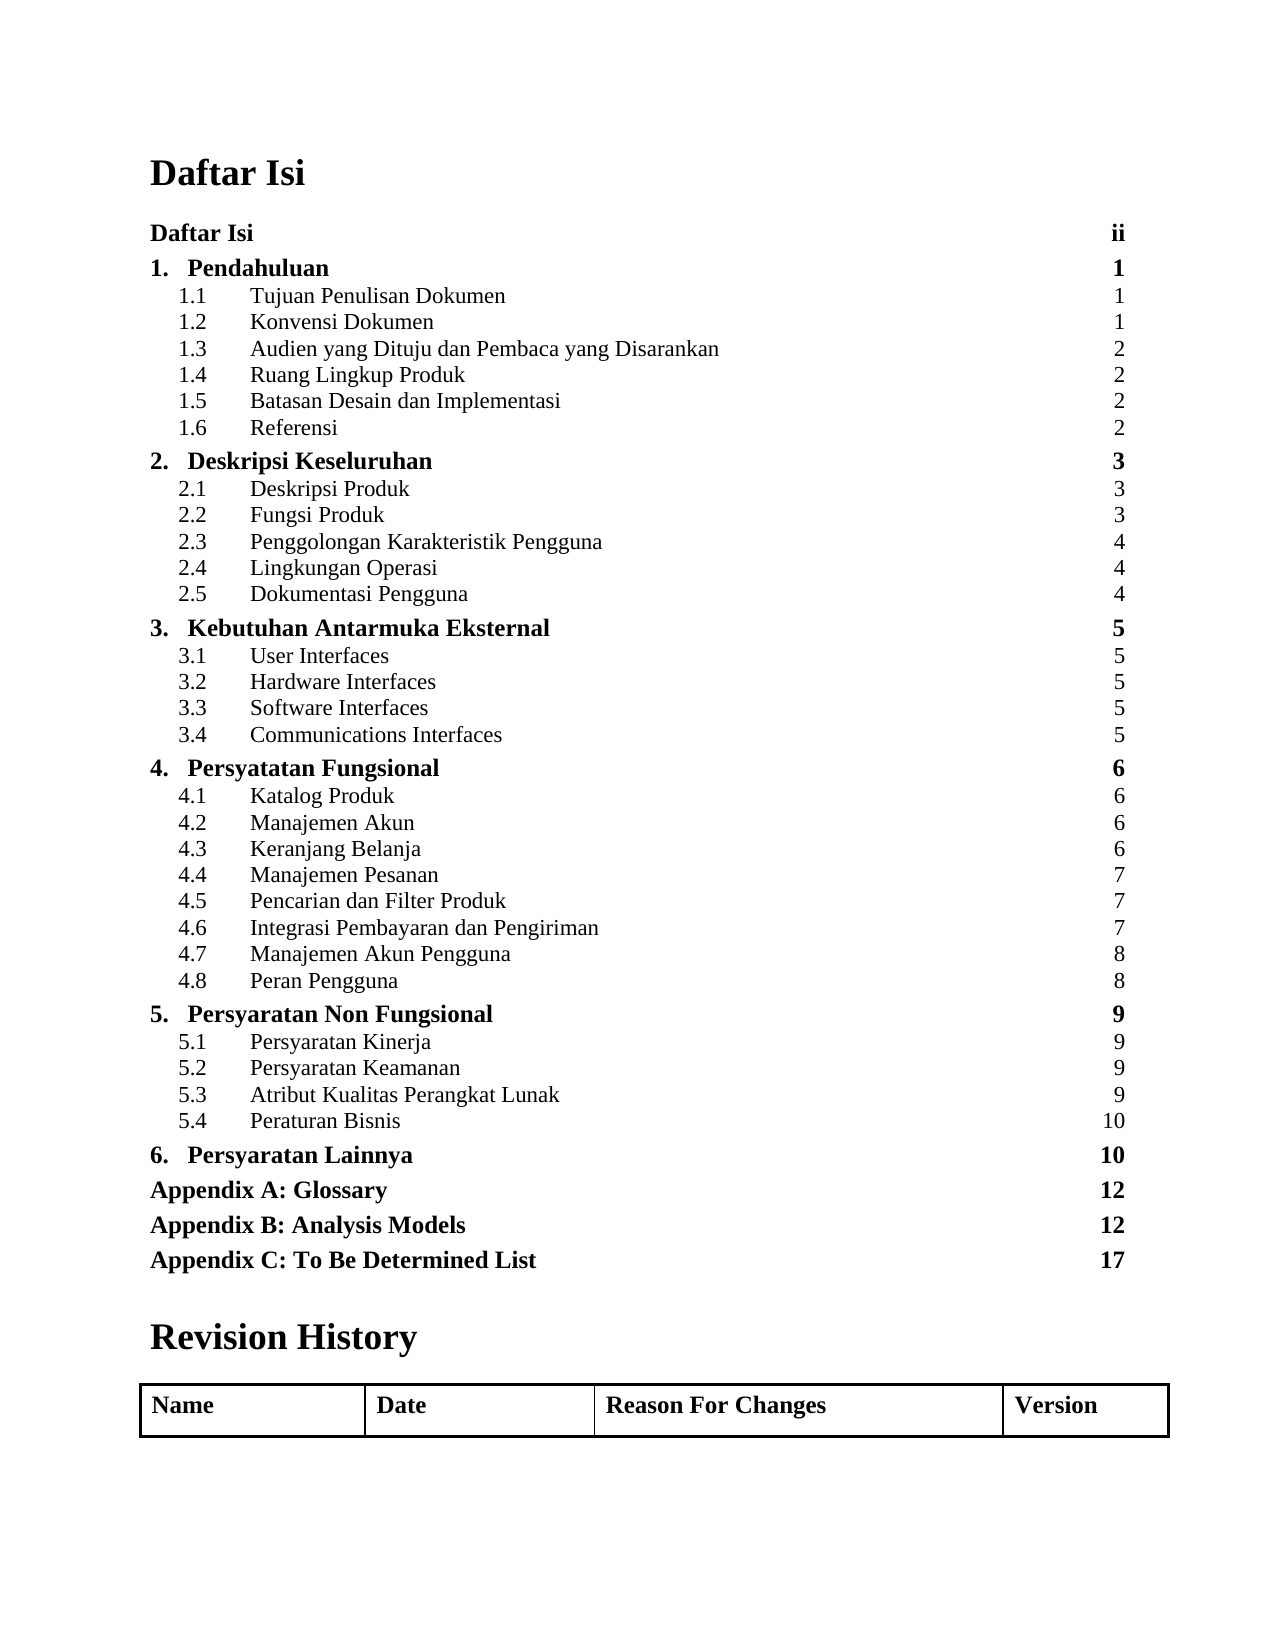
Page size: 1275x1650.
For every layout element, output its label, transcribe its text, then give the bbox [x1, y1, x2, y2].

text Revision History [150, 1315, 1125, 1358]
table_header Version [1004, 1386, 1167, 1435]
table_header Date [366, 1386, 594, 1435]
table_header Reason For Changes [595, 1386, 1002, 1435]
subtitle Daftar Isi [150, 150, 1125, 193]
table_header Name [142, 1386, 364, 1435]
